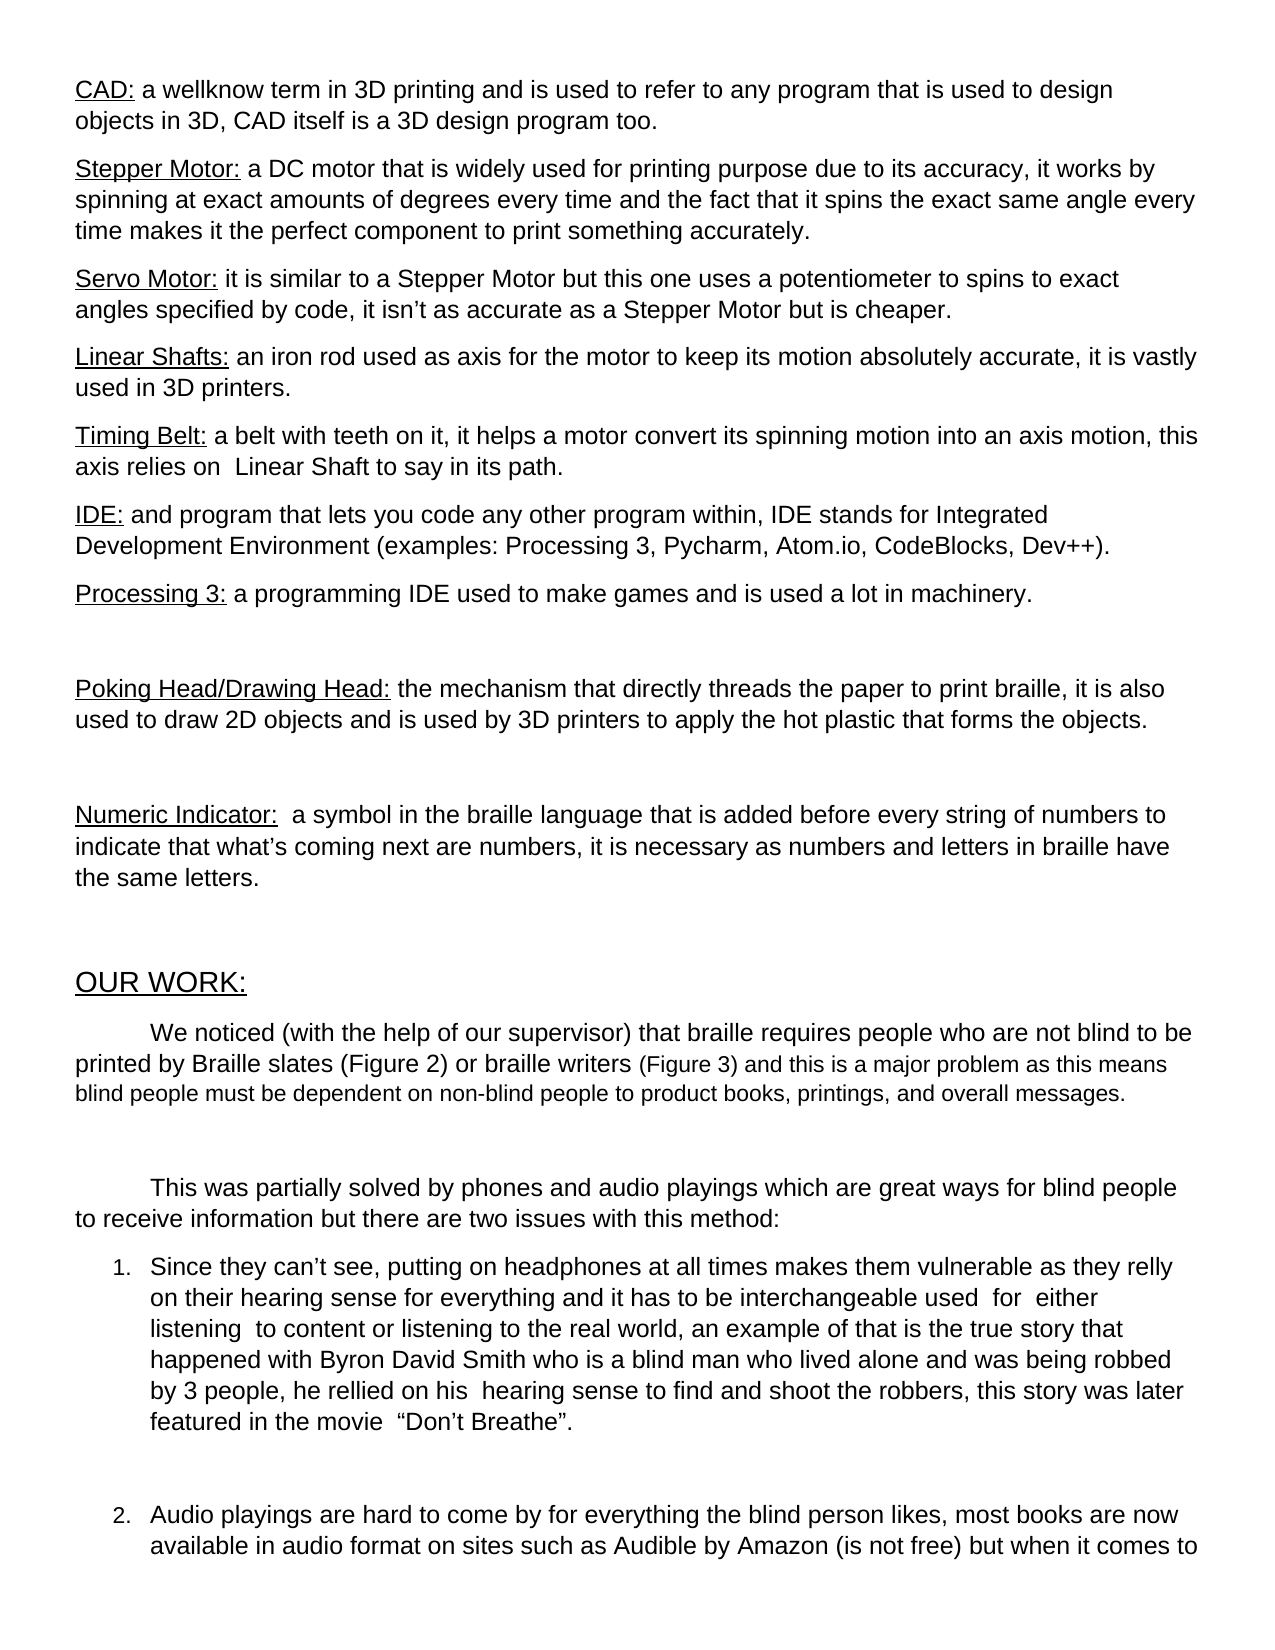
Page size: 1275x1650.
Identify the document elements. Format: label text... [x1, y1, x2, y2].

text Processing 3: a programming IDE used to make games and is used a lot in machinery. [75, 578, 1200, 607]
text Linear Shafts: an iron rod used as axis for the motor to keep its motion absolutely accurate, it is vastly used in 3D printers. [75, 342, 1200, 402]
text Timing Belt: a belt with teeth on it, it helps a motor convert its spinning motion into an axis motion, this axis relies on Linear Shaft to say in its path. [75, 421, 1200, 481]
text Poking Head/Drawing Head: the mechanism that directly threads the paper to print braille, it is also used to draw 2D objects and is used by 3D printers to apply the hot plastic that forms the objects. [75, 674, 1200, 734]
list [112, 1499, 1200, 1559]
text Servo Motor: it is similar to a Stepper Motor but this one uses a potentiometer to spins to exact angles specified by code, it isn’t as accurate as a Stepper Motor but is cheaper. [75, 263, 1200, 323]
text Numeric Indicator: a symbol in the braille language that is added before every string of numbers to indicate that what’s coming next are numbers, it is necessary as numbers and letters in braille have the same letters. [75, 800, 1200, 891]
text Stepper Motor: a DC motor that is widely used for printing purpose due to its accuracy, it works by spinning at exact amounts of degrees every time and the fact that it spins the exact same angle every time makes it the perfect component to print something accurately. [75, 154, 1200, 244]
text This was partially solved by phones and audio playings which are great ways for blind people to receive information but there are two issues with this method: [75, 1173, 1200, 1233]
text IDE: and program that lets you code any other program within, IDE stands for Integrated Development Environment (examples: Processing 3, Pycharm, Atom.io, CodeBlocks, Dev++). [75, 500, 1200, 559]
text We noticed (with the help of our supervisor) that braille requires people who are not blind to be printed by Braille slates (Figure 2) or braille writers (Figure 3) and this is a major problem as this means blind people must be dependent on non-blind people to product books, printings, and overall messages. [75, 1018, 1200, 1106]
list Since they can’t see, putting on headphones at all times makes them vulnerable as they relly on their hearing sense for everything and it has to be interchangeable used for either listening to content or listening to the real world, an example of that is the true story that happened with Byron David Smith who is a blind man who lived alone and was being robbed by 3 people, he rellied on his hearing sense to find and shoot the robbers, this story was later featured in the movie “Don’t Breathe”. [112, 1252, 1200, 1436]
text OUR WORK: [75, 965, 1200, 999]
text CAD: a wellknow term in 3D printing and is used to refer to any program that is used to design objects in 3D, CAD itself is a 3D design program too. [75, 75, 1200, 135]
